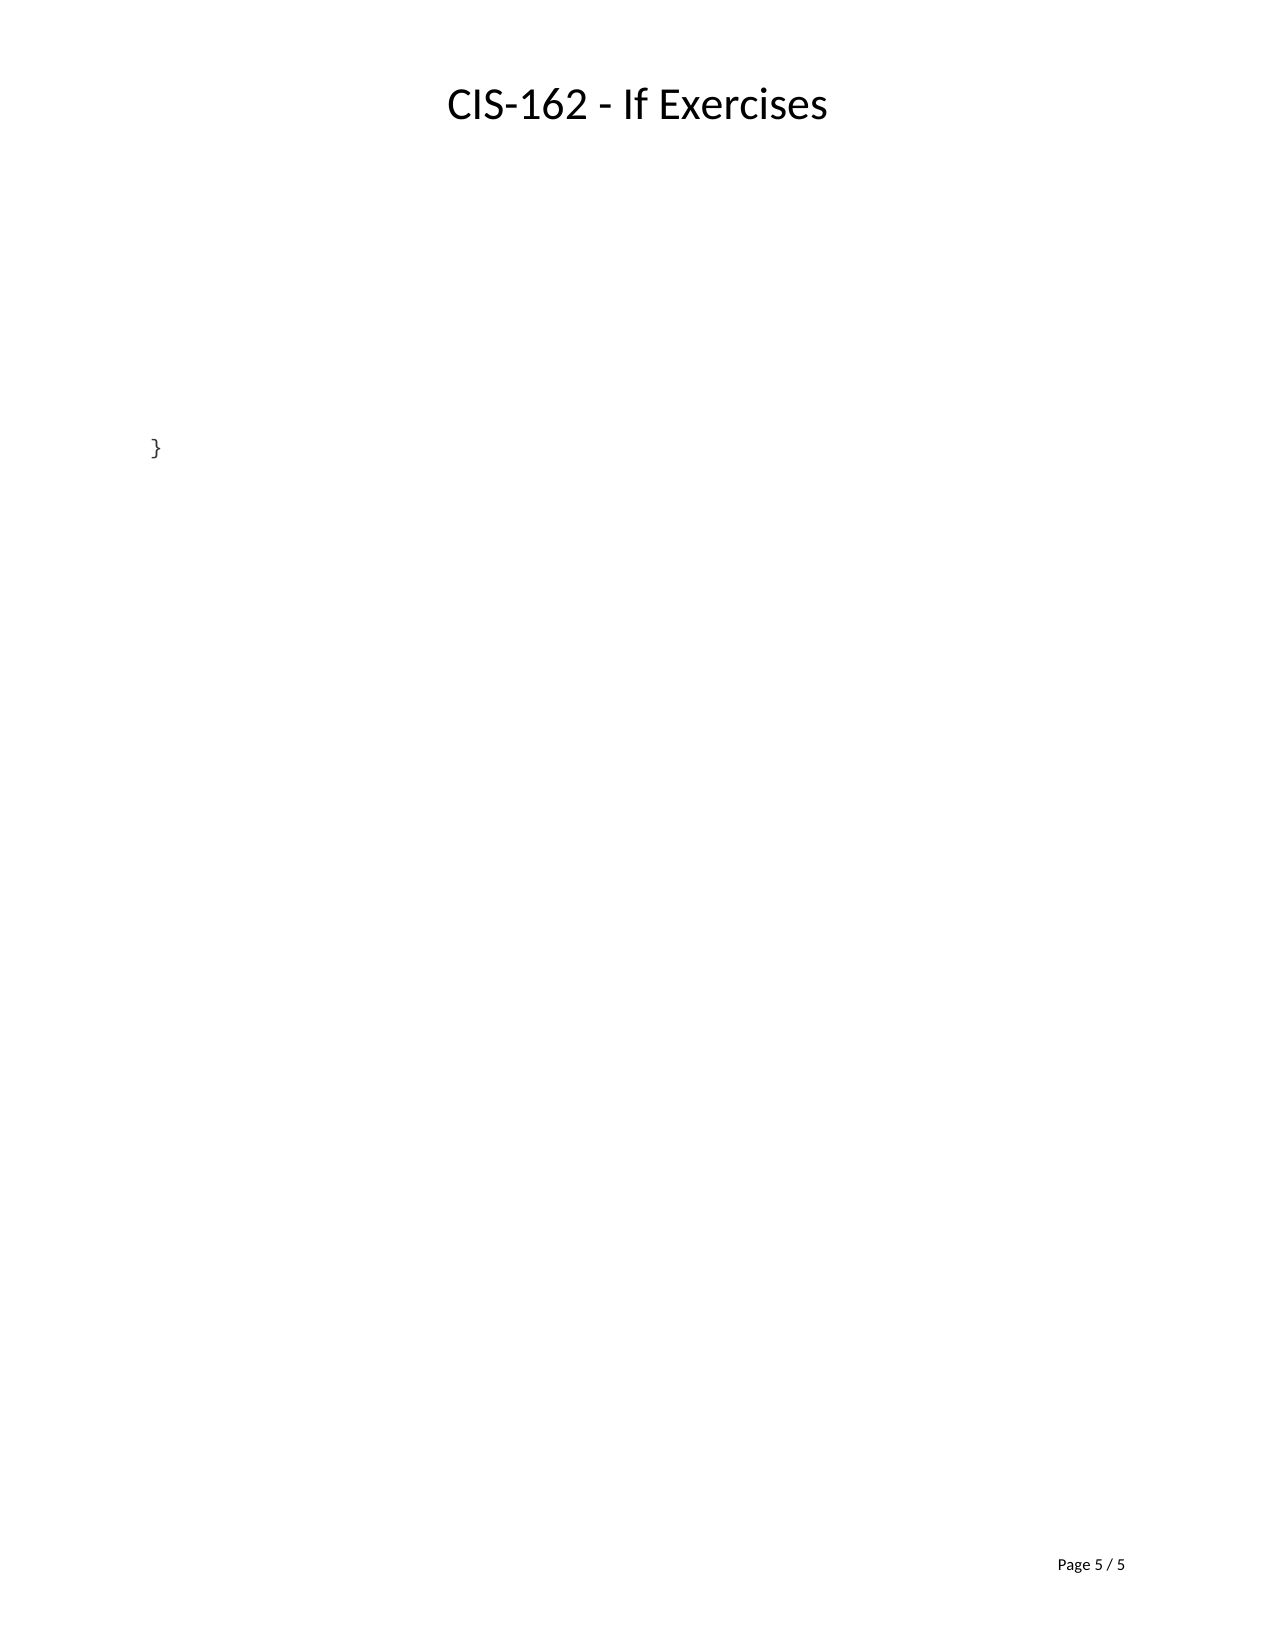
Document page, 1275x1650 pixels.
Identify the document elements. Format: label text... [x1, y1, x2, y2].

text } [150, 435, 1125, 461]
